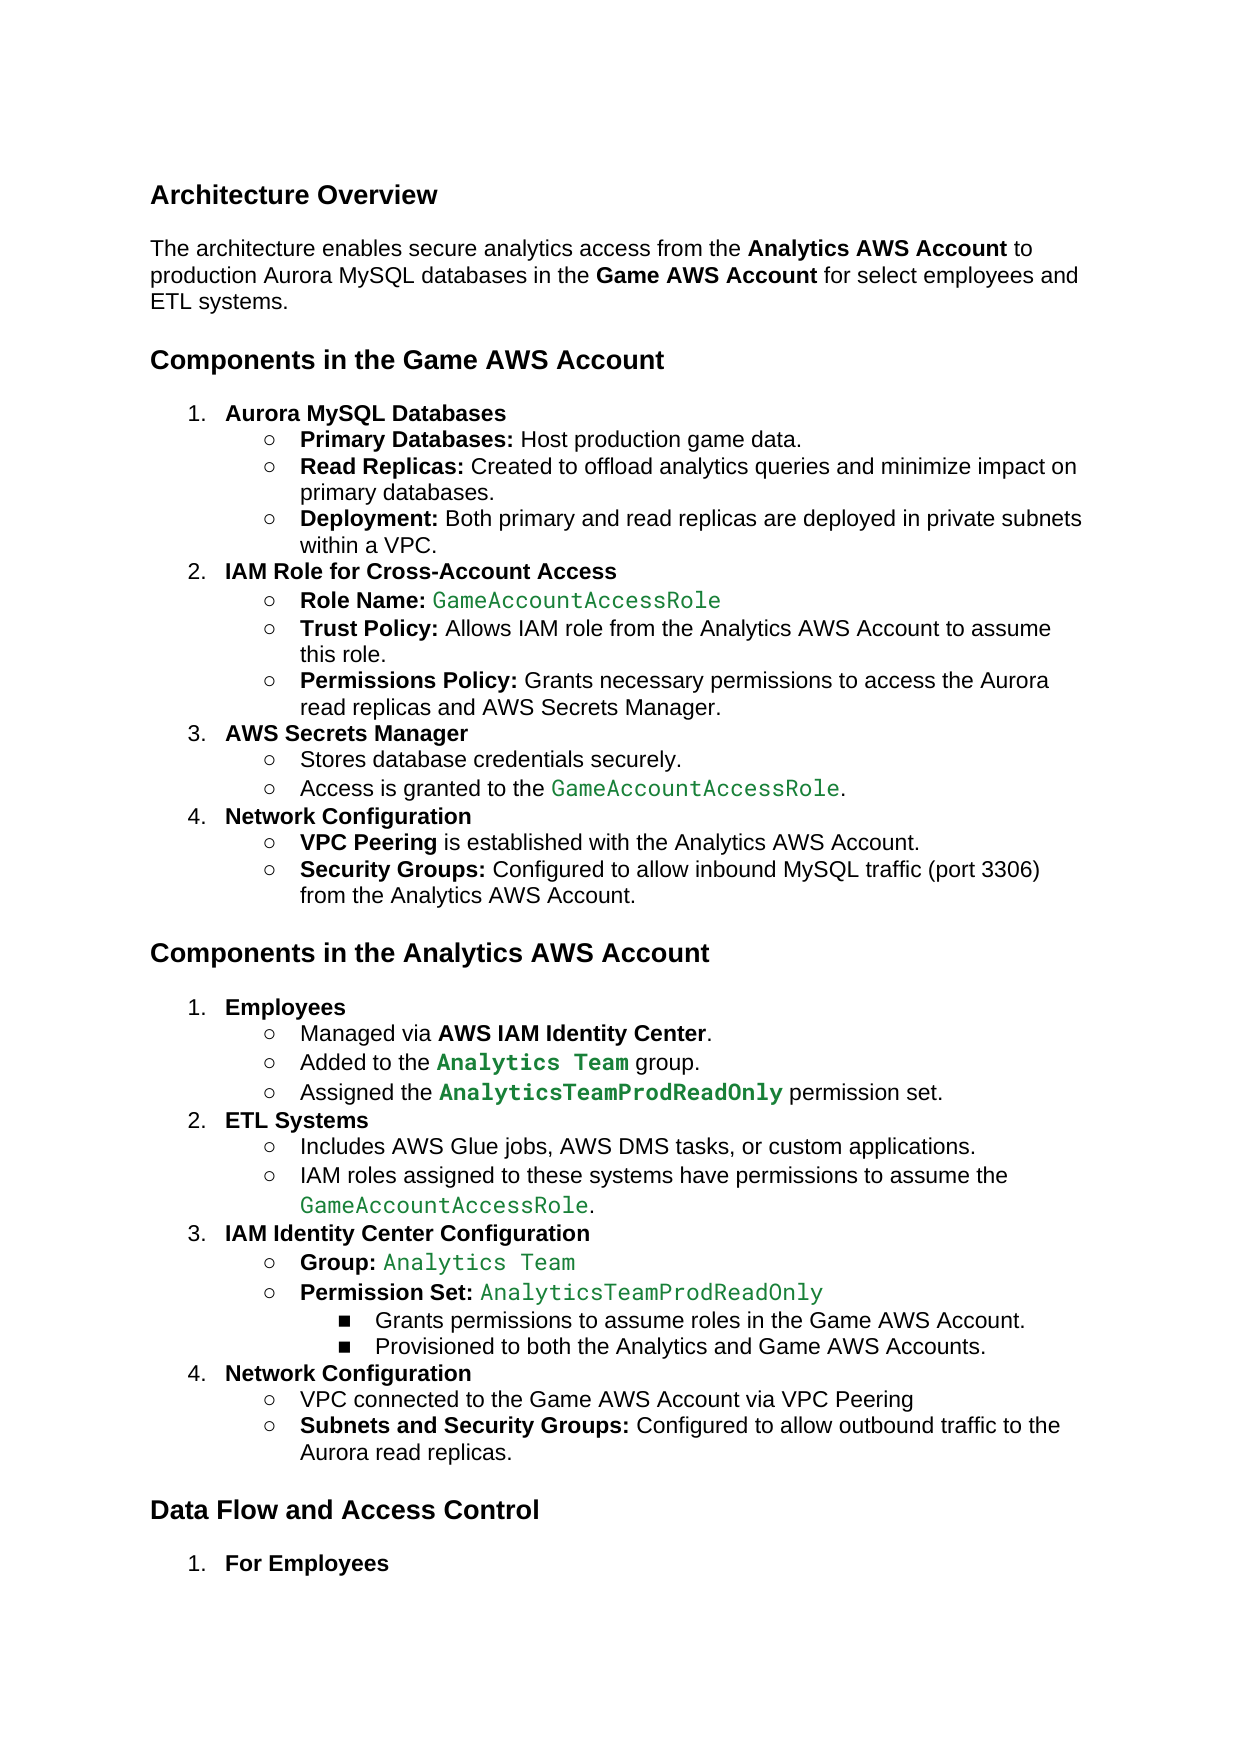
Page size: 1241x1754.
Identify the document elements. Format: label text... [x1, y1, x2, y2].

list Managed via AWS IAM Identity Center. [262, 1020, 1090, 1046]
list Primary Databases: Host production game data. [262, 426, 1090, 453]
list Permissions Policy: Grants necessary permissions to access the Aurora read replicas and AWS Secrets Manager. [262, 667, 1090, 720]
list Provisioned to both the Analytics and Game AWS Accounts. [337, 1333, 1090, 1359]
list Role Name: GameAccountAccessRole [262, 584, 1090, 614]
list Assigned the AnalyticsTeamProdReadOnly permission set. [262, 1077, 1090, 1107]
list Read Replicas: Created to offload analytics queries and minimize impact on primary databases. [262, 453, 1090, 505]
list AWS Secrets Manager [187, 720, 1090, 746]
subtitle Components in the Game AWS Account [150, 344, 1090, 375]
list Trust Policy: Allows IAM role from the Analytics AWS Account to assume this role. [262, 614, 1090, 667]
list Added to the Analytics Team group. [262, 1046, 1090, 1077]
subtitle Data Flow and Access Control [150, 1494, 1090, 1525]
subtitle Components in the Analytics AWS Account [150, 937, 1090, 969]
list ETL Systems [187, 1107, 1090, 1133]
list Employees [187, 994, 1090, 1020]
list Aurora MySQL Databases [187, 400, 1090, 426]
list For Employees [187, 1550, 1090, 1577]
list Access is granted to the GameAccountAccessRole. [262, 773, 1090, 803]
list IAM roles assigned to these systems have permissions to assume the GameAccountAccessRole. [262, 1159, 1090, 1220]
list Includes AWS Glue jobs, AWS DMS tasks, or custom applications. [262, 1133, 1090, 1159]
list IAM Role for Cross-Account Access [187, 558, 1090, 584]
list Network Configuration [187, 803, 1090, 829]
list VPC connected to the Game AWS Account via VPC Peering [262, 1386, 1090, 1412]
list VPC Peering is established with the Analytics AWS Account. [262, 829, 1090, 856]
list Group: Analytics Team [262, 1246, 1090, 1277]
list Security Groups: Configured to allow inbound MySQL traffic (port 3306) from the Analytics AWS Account. [262, 856, 1090, 908]
text The architecture enables secure analytics access from the Analytics AWS Account to production Aurora MySQL databases in the Game AWS Account for select employees and ETL systems. [150, 235, 1090, 314]
list IAM Identity Center Configuration [187, 1220, 1090, 1246]
list Permission Set: AnalyticsTeamProdReadOnly [262, 1277, 1090, 1307]
list Stores database credentials securely. [262, 746, 1090, 773]
list Subnets and Security Groups: Configured to allow outbound traffic to the Aurora read replicas. [262, 1412, 1090, 1465]
list Network Configuration [187, 1359, 1090, 1386]
subtitle Architecture Overview [150, 179, 1090, 210]
list Grants permissions to assume roles in the Game AWS Account. [337, 1307, 1090, 1333]
list Deployment: Both primary and read replicas are deployed in private subnets within a VPC. [262, 505, 1090, 558]
